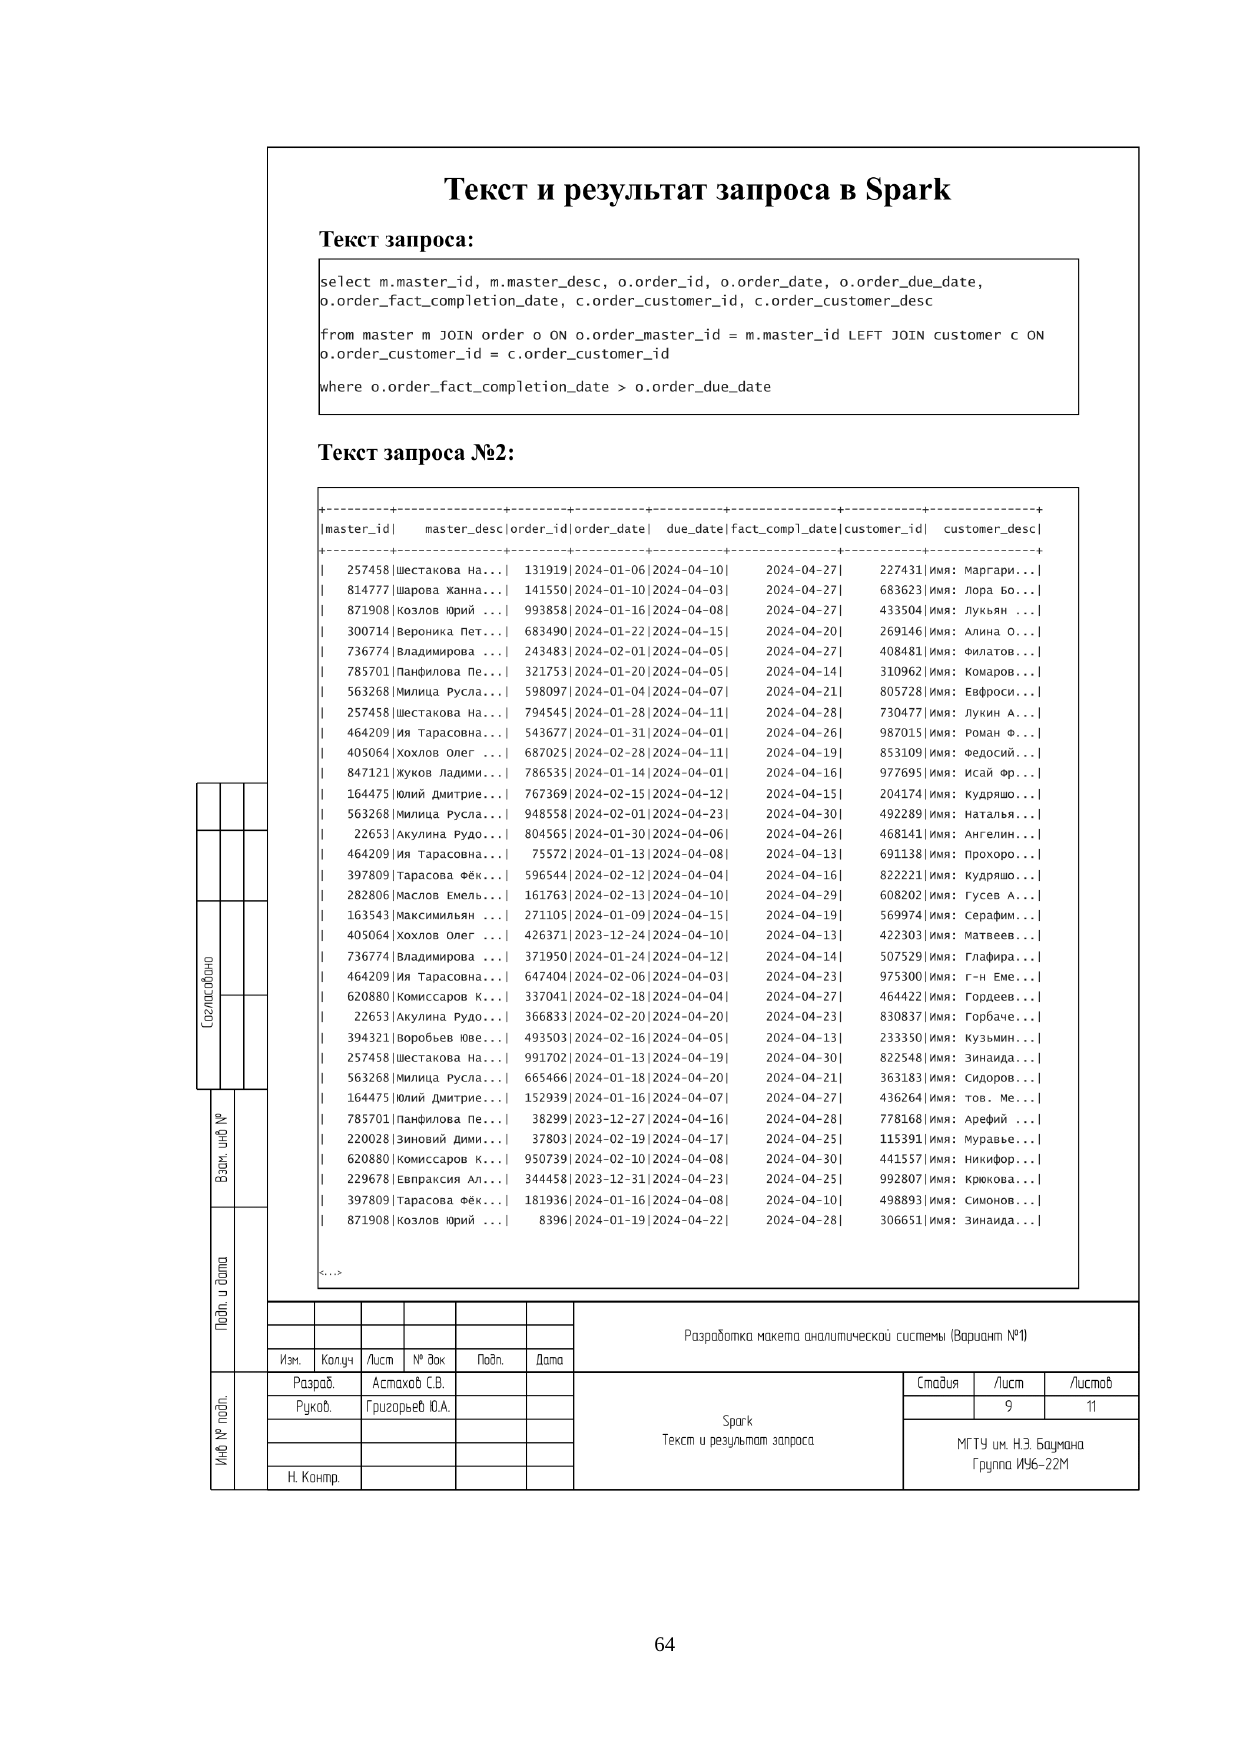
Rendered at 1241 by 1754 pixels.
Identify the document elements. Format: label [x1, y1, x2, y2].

picture [177, 118, 1152, 1497]
